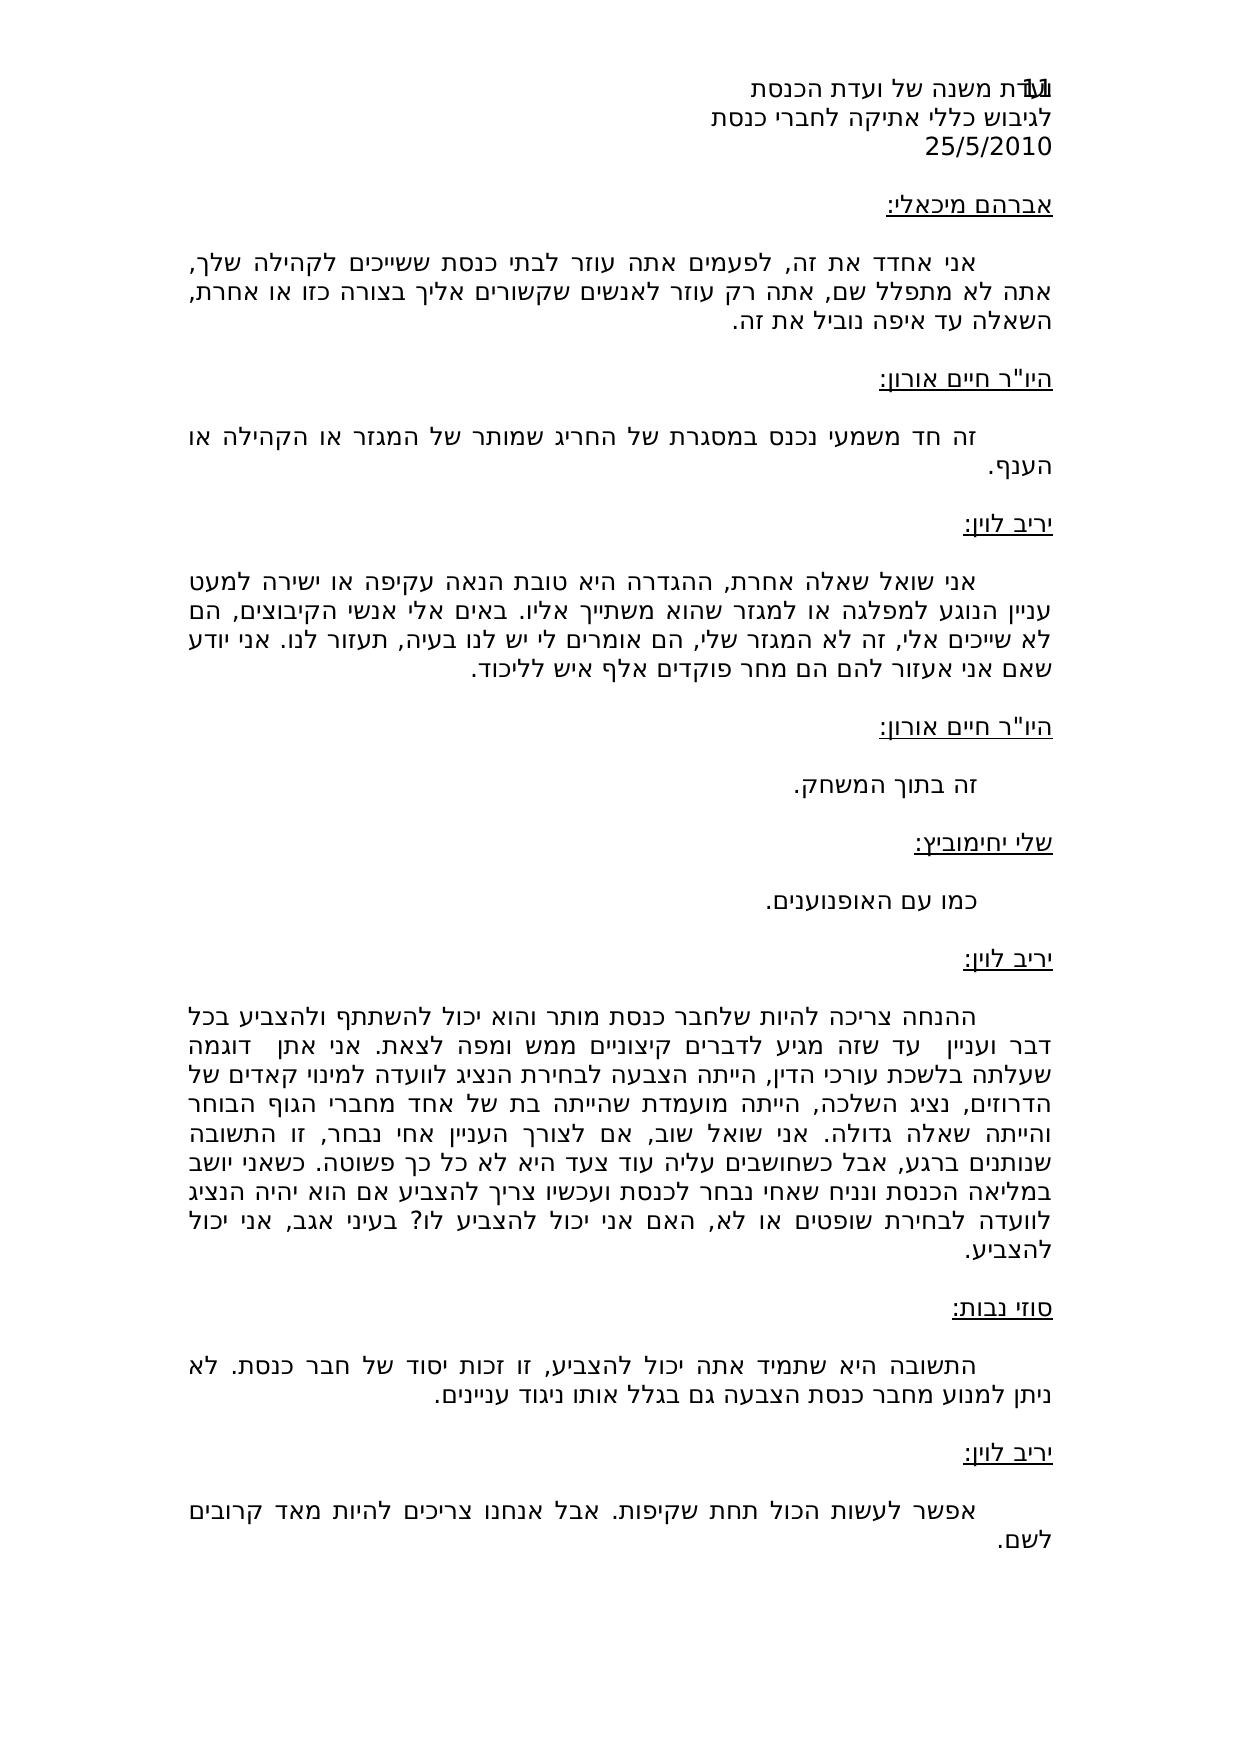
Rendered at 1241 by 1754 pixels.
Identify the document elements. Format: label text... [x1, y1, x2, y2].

text התשובה היא שתמיד אתה יכול להצביע, זו זכות יסוד של חבר כנסת. לא ניתן למנוע מחבר כנסת הצבעה גם בגלל אותו ניגוד עניינים. [187, 1351, 1053, 1409]
text זה חד משמעי נכנס במסגרת של החריג שמותר של המגזר או הקהילה או הענף. [187, 422, 1053, 480]
text אפשר לעשות הכול תחת שקיפות. אבל אנחנו צריכים להיות מאד קרובים לשם. [187, 1496, 1053, 1554]
text סוזי נבות: [187, 1293, 1053, 1322]
text שלי יחימוביץ: [187, 828, 1053, 857]
text אני אחדד את זה, לפעמים אתה עוזר לבתי כנסת ששייכים לקהילה שלך, אתה לא מתפלל שם, אתה רק עוזר לאנשים שקשורים אליך בצורה כזו או אחרת, השאלה עד איפה נוביל את זה. [187, 248, 1053, 335]
text יריב לוין: [187, 1438, 1053, 1467]
text יריב לוין: [187, 944, 1053, 973]
text ההנחה צריכה להיות שלחבר כנסת מותר והוא יכול להשתתף ולהצביע בכל דבר ועניין עד שזה מגיע לדברים קיצוניים ממש ומפה לצאת. אני אתן דוגמה שעלתה בלשכת עורכי הדין, הייתה הצבעה לבחירת הנציג לוועדה למינוי קאדים של הדרוזים, נציג השלכה, הייתה מועמדת שהייתה בת של אחד מחברי הגוף הבוחר והייתה שאלה גדולה. אני שואל שוב, אם לצורך העניין אחי נבחר, זו התשובה שנותנים ברגע, אבל כשחושבים עליה עוד צעד היא לא כל כך פשוטה. כשאני יושב במליאה הכנסת ונניח שאחי נבחר לכנסת ועכשיו צריך להצביע אם הוא יהיה הנציג לוועדה לבחירת שופטים או לא, האם אני יכול להצביע לו? בעיני אגב, אני יכול להצביע. [187, 1002, 1053, 1264]
text אני שואל שאלה אחרת, ההגדרה היא טובת הנאה עקיפה או ישירה למעט עניין הנוגע למפלגה או למגזר שהוא משתייך אליו. באים אלי אנשי הקיבוצים, הם לא שייכים אלי, זה לא המגזר שלי, הם אומרים לי יש לנו בעיה, תעזור לנו. אני יודע שאם אני אעזור להם הם מחר פוקדים אלף איש לליכוד. [187, 567, 1053, 684]
text יריב לוין: [187, 509, 1053, 538]
text אברהם מיכאלי: [187, 190, 1053, 219]
text זה בתוך המשחק. [187, 770, 1053, 799]
text היו"ר חיים אורון: [187, 364, 1053, 393]
text כמו עם האופנוענים. [187, 886, 1053, 915]
text היו"ר חיים אורון: [187, 712, 1053, 742]
